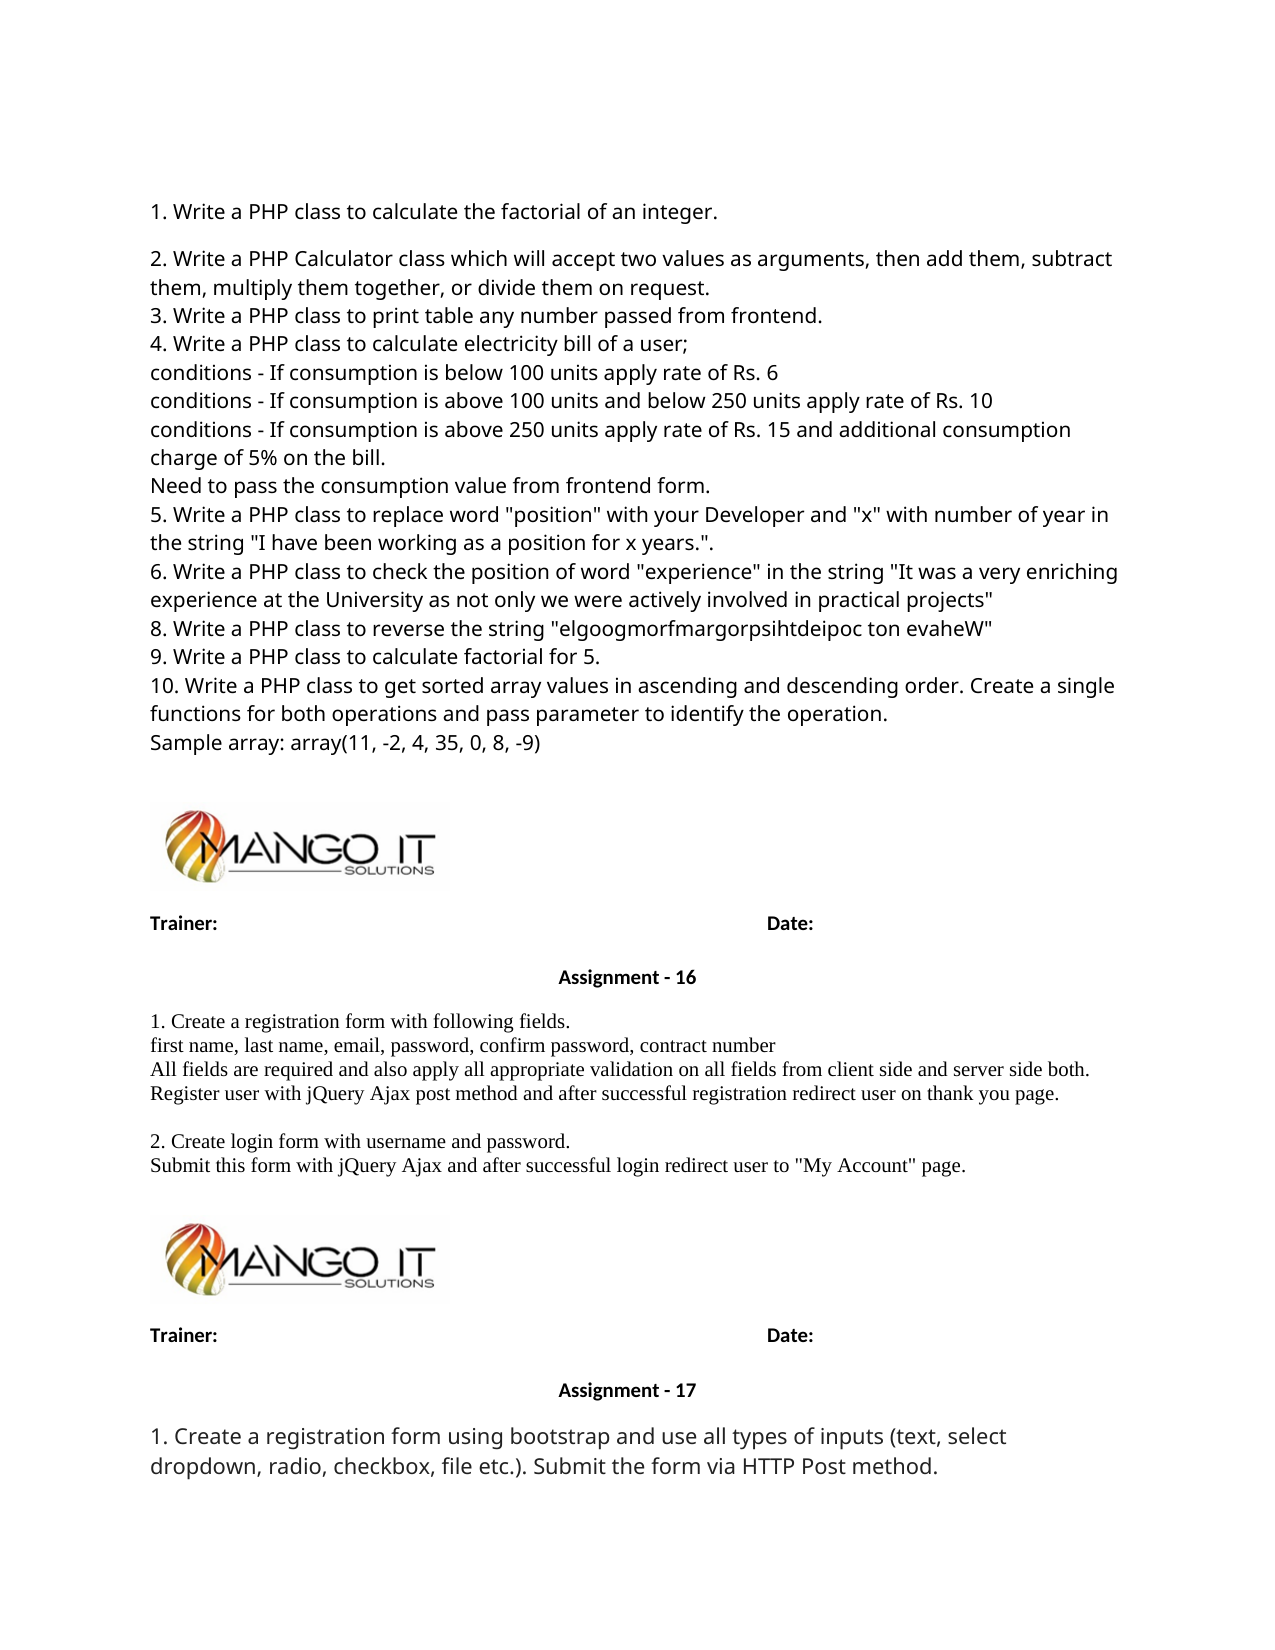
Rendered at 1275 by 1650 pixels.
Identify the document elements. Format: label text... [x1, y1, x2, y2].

text conditions - If consumption is above 100 units and below 250 units apply rate of Rs. 10 [150, 386, 1125, 415]
text first name, last name, email, password, confirm password, contract number [150, 1033, 1125, 1057]
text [150, 1421, 1084, 1481]
text Trainer: Date: Assignment - 17 [150, 1322, 1125, 1403]
text conditions - If consumption is above 250 units apply rate of Rs. 15 and additional consumption charge of 5% on the bill. [150, 415, 1125, 472]
text 2. Create login form with username and password. [150, 1129, 1125, 1153]
text 4. Write a PHP class to calculate electricity bill of a user; [150, 329, 1125, 358]
text 1. Create a registration form with following fields. [150, 1009, 1125, 1033]
text Submit this form with jQuery Ajax and after successful login redirect user to "My Account" page. [150, 1153, 1125, 1177]
text Trainer: Date: Assignment - 16 [150, 910, 1125, 990]
text 8. Write a PHP class to reverse the string "elgoogmorfmargorpsihtdeipoc ton evaheW" [150, 614, 1125, 642]
text conditions - If consumption is below 100 units apply rate of Rs. 6 [150, 358, 1125, 386]
text 1. Write a PHP class to calculate the factorial of an integer. [150, 197, 1125, 225]
text Register user with jQuery Ajax post method and after successful registration redirect user on thank you page. [150, 1081, 1125, 1105]
text 9. Write a PHP class to calculate factorial for 5. [150, 642, 1125, 671]
text 5. Write a PHP class to replace word "position" with your Developer and "x" with number of year in the string "I have been working as a position for x years.". [150, 500, 1125, 557]
text Sample array: array(11, -2, 4, 35, 0, 8, -9) [150, 728, 1125, 756]
picture [150, 1215, 451, 1304]
text All fields are required and also apply all appropriate validation on all fields from client side and server side both. [150, 1057, 1125, 1081]
text Need to pass the consumption value from frontend form. [150, 472, 1125, 500]
text 2. Write a PHP Calculator class which will accept two values as arguments, then add them, subtract them, multiply them together, or divide them on request. [150, 244, 1125, 301]
text 3. Write a PHP class to print table any number passed from frontend. [150, 301, 1125, 329]
text 6. Write a PHP class to check the position of word "experience" in the string "It was a very enriching experience at the University as not only we were actively involved in practical projects" [150, 557, 1125, 614]
text 10. Write a PHP class to get sorted array values in ascending and descending order. Create a single functions for both operations and pass parameter to identify the operation. [150, 671, 1125, 728]
picture [150, 802, 451, 891]
